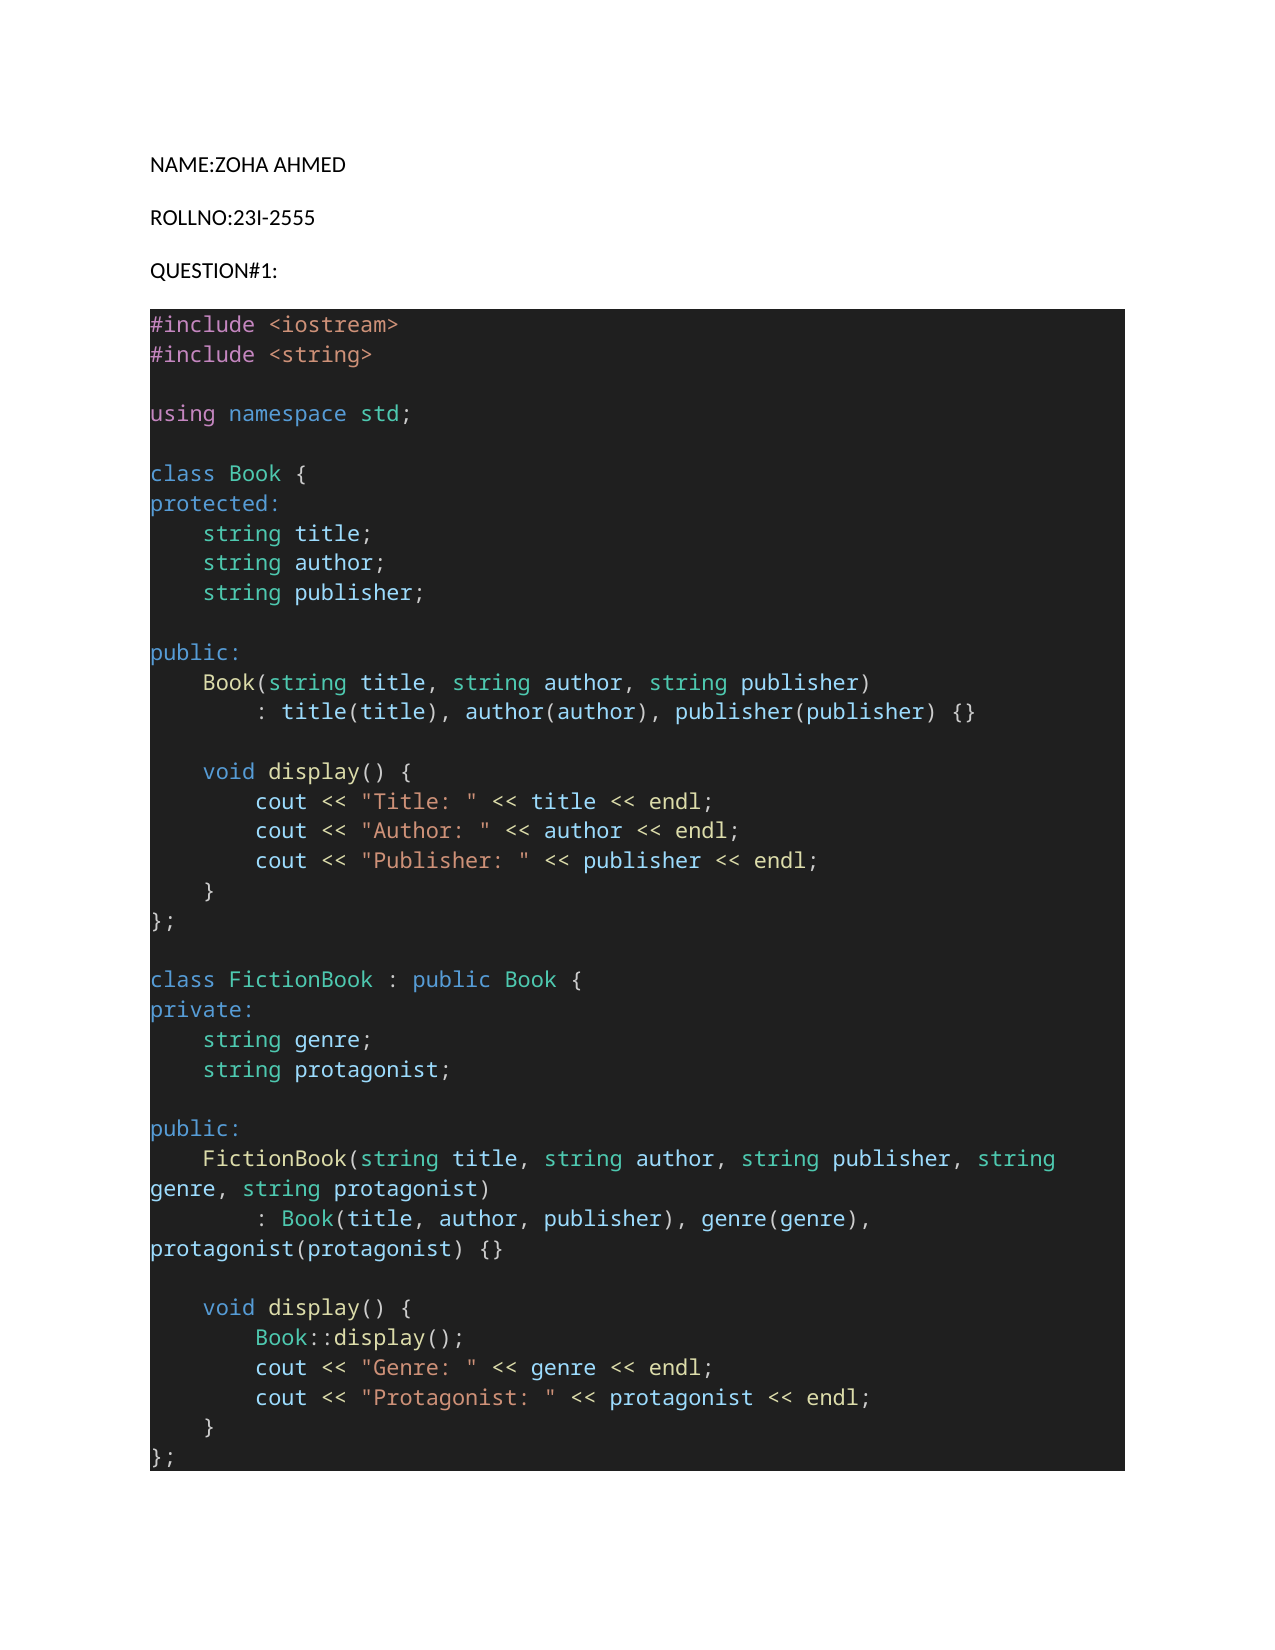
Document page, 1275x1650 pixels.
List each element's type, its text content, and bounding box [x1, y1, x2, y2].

text }; [150, 1441, 1125, 1471]
text FictionBook(string title, string author, string publisher, string genre, string protagonist) [150, 1143, 1125, 1203]
text cout << "Protagonist: " << protagonist << endl; [150, 1382, 1125, 1411]
text using namespace std; [150, 398, 1125, 428]
text } [150, 875, 1125, 905]
text cout << "Title: " << title << endl; [150, 786, 1125, 816]
text } [150, 1411, 1125, 1441]
text cout << "Genre: " << genre << endl; [150, 1352, 1125, 1382]
text #include <string> [150, 339, 1125, 369]
text : Book(title, author, publisher), genre(genre), protagonist(protagonist) {} [150, 1203, 1125, 1262]
text Book(string title, string author, string publisher) [150, 667, 1125, 696]
text cout << "Publisher: " << publisher << endl; [150, 845, 1125, 875]
text public: [150, 1113, 1125, 1143]
text public: [150, 637, 1125, 667]
text QUESTION#1: [150, 256, 1125, 284]
text cout << "Author: " << author << endl; [150, 816, 1125, 845]
text }; [150, 905, 1125, 935]
text NAME:ZOHA AHMED [150, 150, 1125, 178]
text ROLLNO:23I-2555 [150, 203, 1125, 231]
text Book::display(); [150, 1322, 1125, 1352]
text private: [150, 994, 1125, 1024]
text void display() { [150, 756, 1125, 786]
text : title(title), author(author), publisher(publisher) {} [150, 696, 1125, 726]
text class FictionBook : public Book { [150, 964, 1125, 994]
text void display() { [150, 1292, 1125, 1322]
text protected: [150, 488, 1125, 518]
text string protagonist; [150, 1054, 1125, 1084]
text string author; [150, 547, 1125, 577]
text string genre; [150, 1024, 1125, 1054]
text #include <iostream> [150, 309, 1125, 339]
text string title; [150, 518, 1125, 547]
text class Book { [150, 458, 1125, 488]
text string publisher; [150, 577, 1125, 607]
